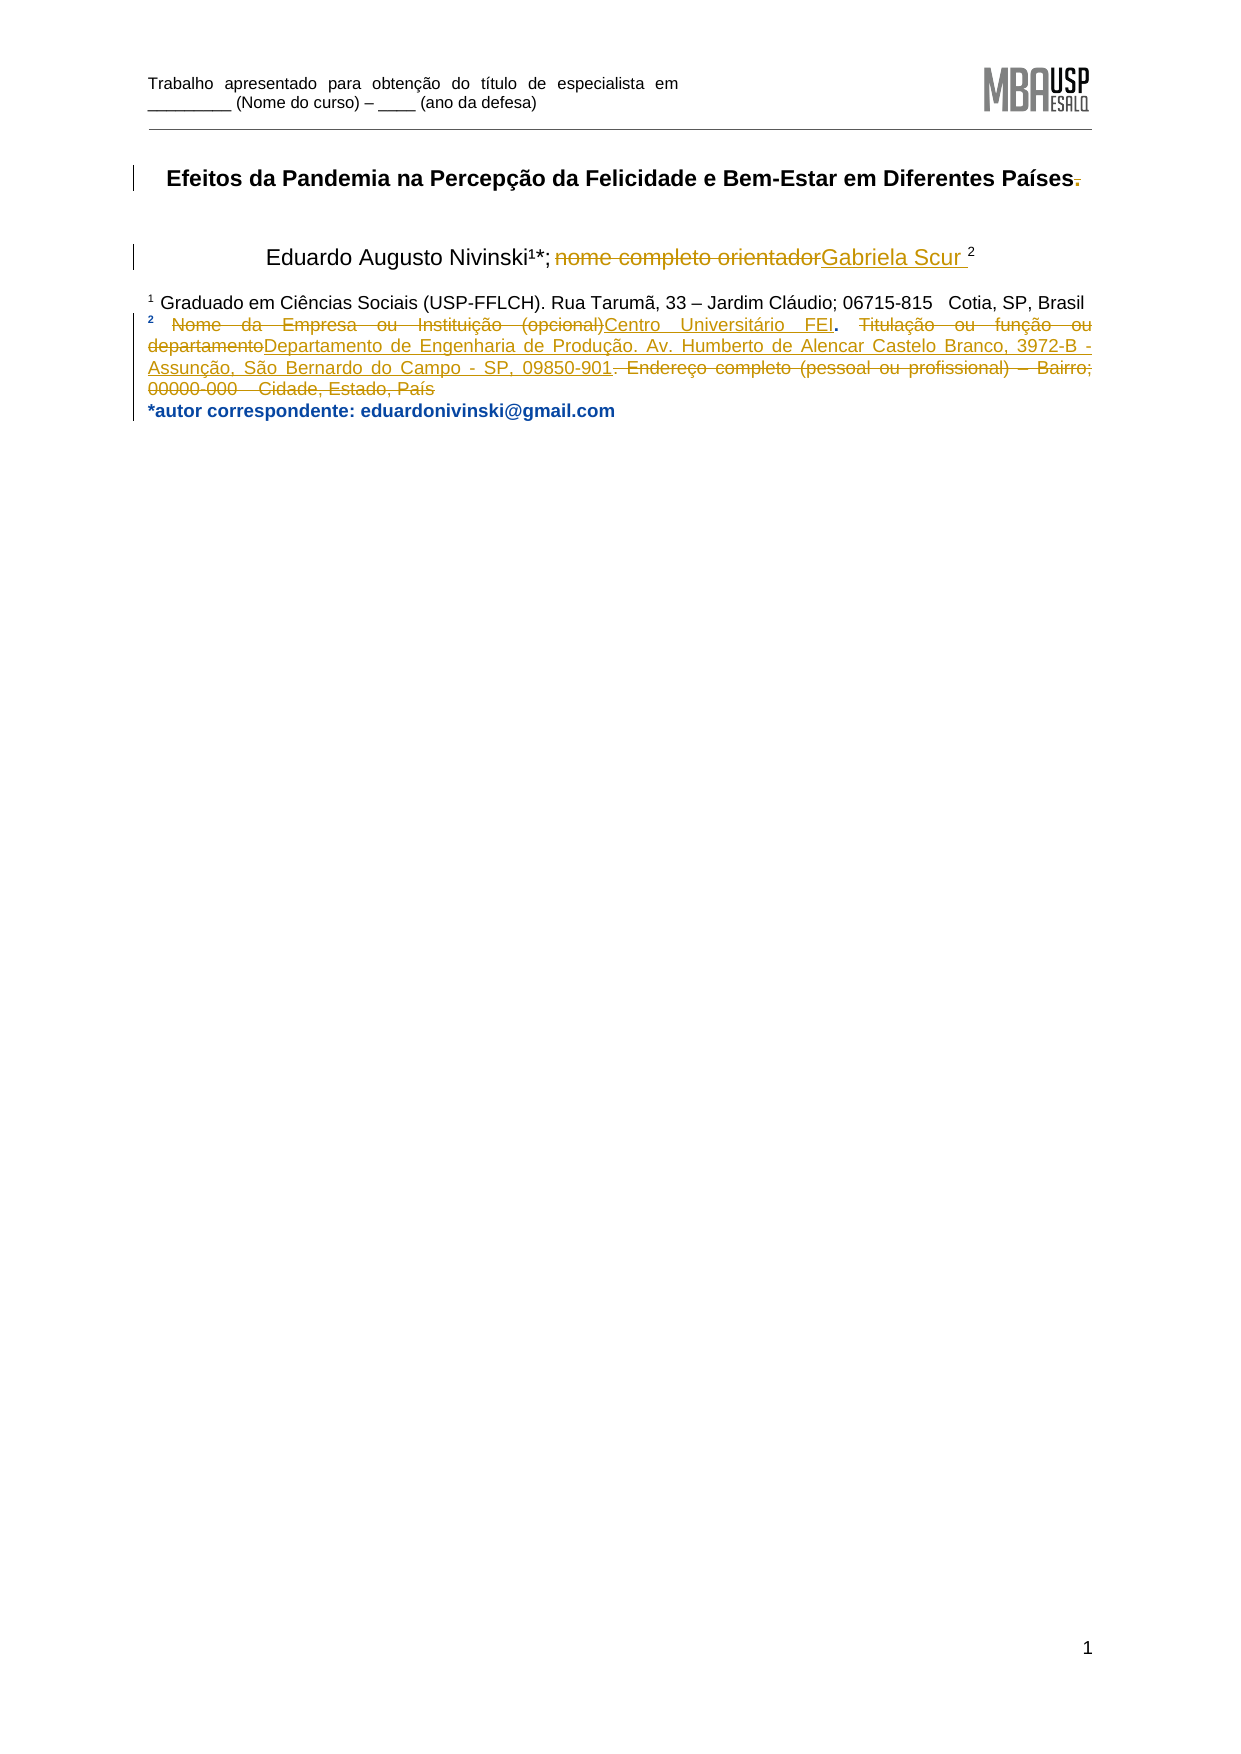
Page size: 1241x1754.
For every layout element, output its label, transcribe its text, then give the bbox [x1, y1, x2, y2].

picture [981, 66, 1092, 113]
text Eduardo Augusto Nivinski¹*; 2 [148, 244, 1092, 270]
text 1 Graduado em Ciências Sociais (USP-FFLCH). Rua Tarumã, 33 – Jardim Cláudio; 06715-815 Cotia, SP, Brasil [148, 292, 1092, 313]
text Efeitos da Pandemia na Percepção da Felicidade e Bem-Estar em Diferentes Países [148, 165, 1092, 191]
text *autor correspondente: eduardonivinski@gmail.com [148, 400, 1092, 421]
text 2 . [148, 313, 1092, 400]
